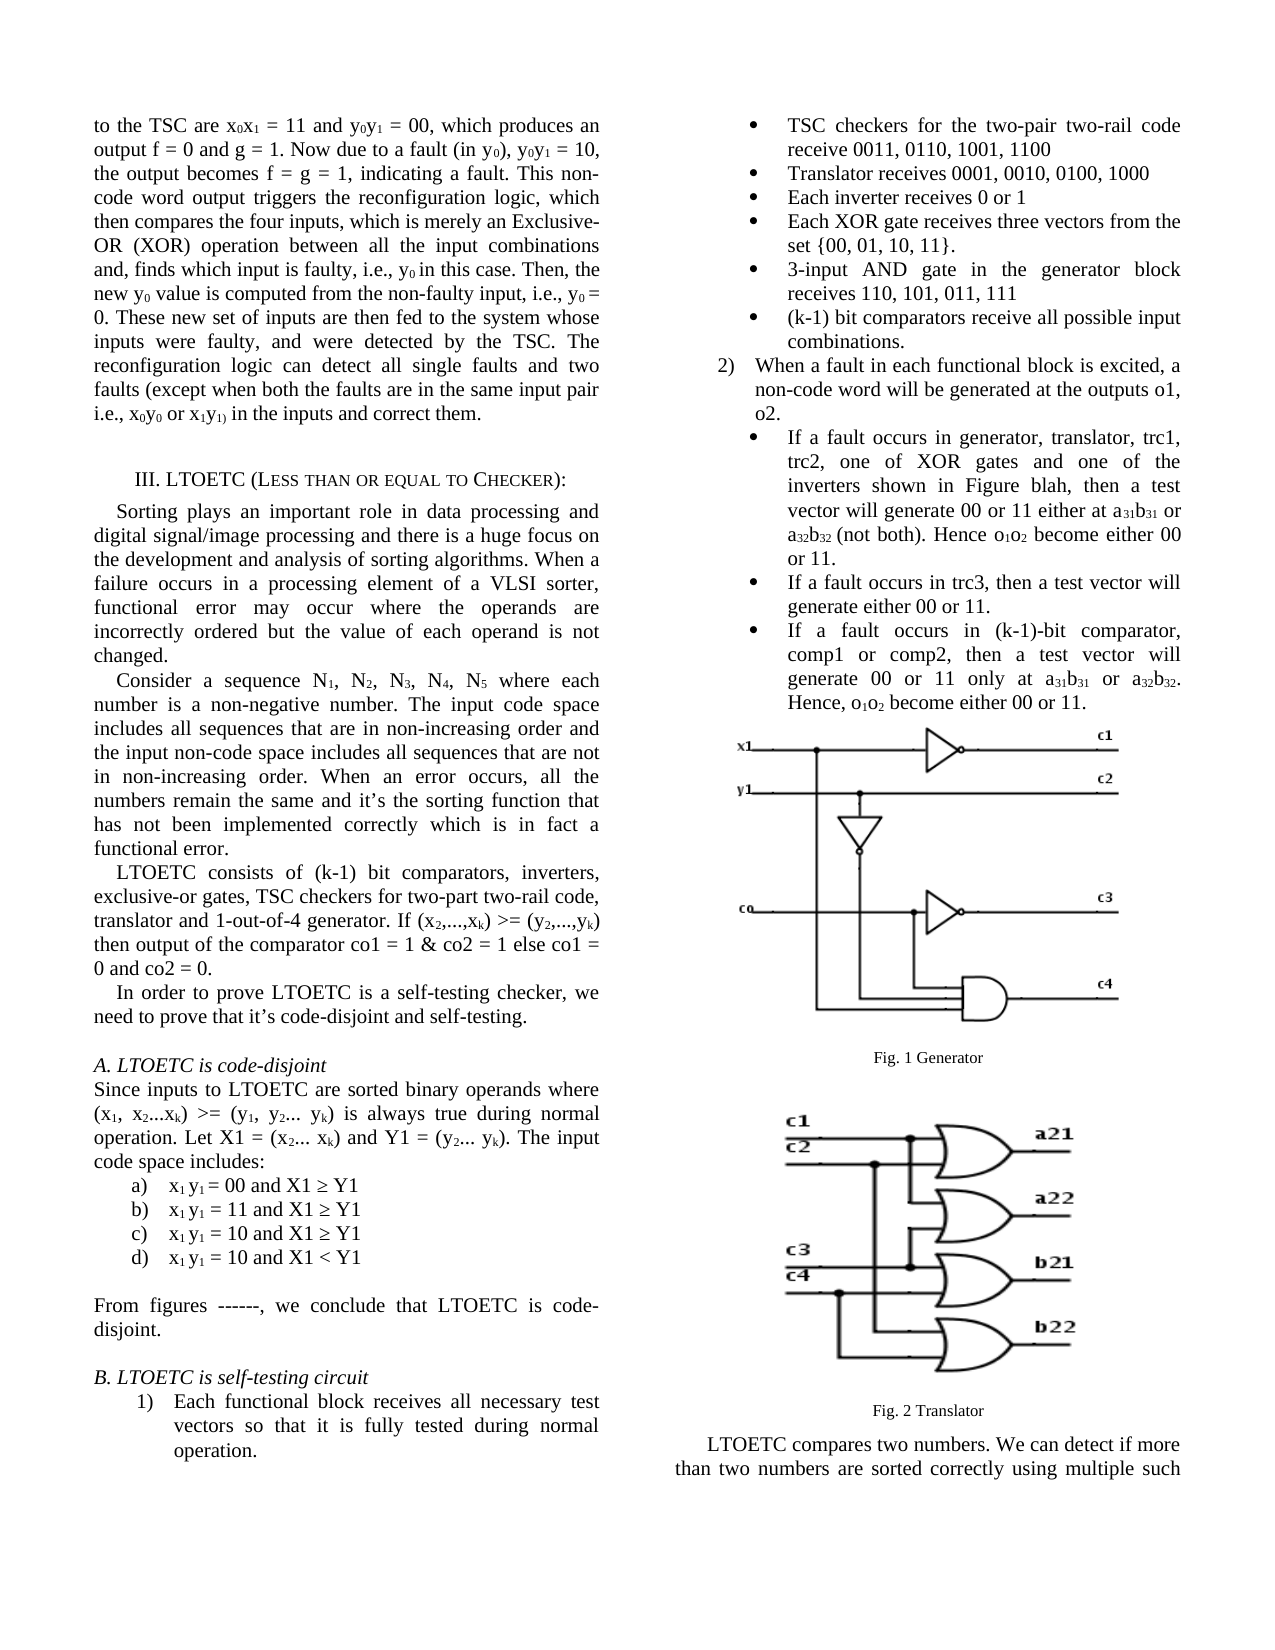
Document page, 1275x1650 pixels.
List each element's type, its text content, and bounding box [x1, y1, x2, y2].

list Each XOR gate receives three vectors from the set {00, 01, 10, 11}. [750, 209, 1181, 257]
list When a fault in each functional block is excited, a non-code word will be generated at the outputs o1, o2. [717, 353, 1181, 425]
text B. LTOETC is self-testing circuit [94, 1365, 600, 1389]
text In order to prove LTOETC is a self-testing checker, we need to prove that it’s code-disjoint and self-testing. [94, 980, 600, 1028]
picture [778, 1107, 1079, 1388]
text From figures ------, we conclude that LTOETC is code-disjoint. [94, 1293, 600, 1341]
list Each inverter receives 0 or 1 [750, 185, 1181, 209]
list x1 y1 = 00 and X1 ≥ Y1 [131, 1173, 600, 1197]
list If a fault occurs in (k-1)-bit comparator, comp1 or comp2, then a test vector will generate 00 or 11 only at a31b31 or a32b32. Hence, o1o2 become either 00 or 11. [750, 618, 1181, 714]
list If a fault occurs in generator, translator, trc1, trc2, one of XOR gates and one of the inverters shown in Figure blah, then a test vector will generate 00 or 11 either at a31b31 or a32b32 (not both). Hence o1o2 become either 00 or 11. [750, 425, 1181, 570]
list Translator receives 0001, 0010, 0100, 1000 [750, 161, 1181, 185]
text Fig. 1 Generator [675, 1047, 1181, 1067]
text Consider a sequence N1, N2, N3, N4, N5 where each number is a non-negative number. The input code space includes all sequences that are in non-increasing order and the input non-code space includes all sequences that are not in non-increasing order. When an error occurs, all the numbers remain the same and it’s the sorting function that has not been implemented correctly which is in fact a functional error. [94, 667, 600, 860]
list x1 y1 = 10 and X1 ≥ Y1 [131, 1221, 600, 1245]
text LTOETC consists of (k-1) bit comparators, inverters, exclusive-or gates, TSC checkers for two-part two-rail code, translator and 1-out-of-4 generator. If (x2,...,xk) >= (y2,...,yk) then output of the comparator co1 = 1 & co2 = 1 else co1 = 0 and co2 = 0. [94, 860, 600, 980]
list x1 y1 = 10 and X1 < Y1 [131, 1245, 600, 1269]
list 3-input AND gate in the generator block receives 110, 101, 011, 111 [750, 257, 1181, 305]
list x1 y1 = 11 and X1 ≥ Y1 [131, 1197, 600, 1221]
list Each functional block receives all necessary test vectors so that it is fully tested during normal operation. [136, 1389, 600, 1462]
text Sorting plays an important role in data processing and digital signal/image processing and there is a huge focus on the development and analysis of sorting algorithms. When a failure occurs in a processing element of a VLSI sorter, functional error may occur where the operands are incorrectly ordered but the value of each operand is not changed. [94, 499, 600, 667]
list If a fault occurs in trc3, then a test vector will generate either 00 or 11. [750, 570, 1181, 618]
list TSC checkers for the two-pair two-rail code receive 0011, 0110, 1001, 1100 [750, 112, 1181, 161]
subtitle LTOETC (Less than or equal to Checker): [94, 467, 600, 491]
picture [733, 714, 1123, 1035]
text Since inputs to LTOETC are sorted binary operands where (x1, x2...xk) >= (y1, y2... yk) is always true during normal operation. Let X1 = (x2... xk) and Y1 = (y2... yk). The input code space includes: [94, 1077, 600, 1173]
text Fig. 2 Translator [675, 1400, 1181, 1419]
list (k-1) bit comparators receive all possible input combinations. [750, 305, 1181, 353]
text A. LTOETC is code-disjoint [94, 1052, 600, 1077]
